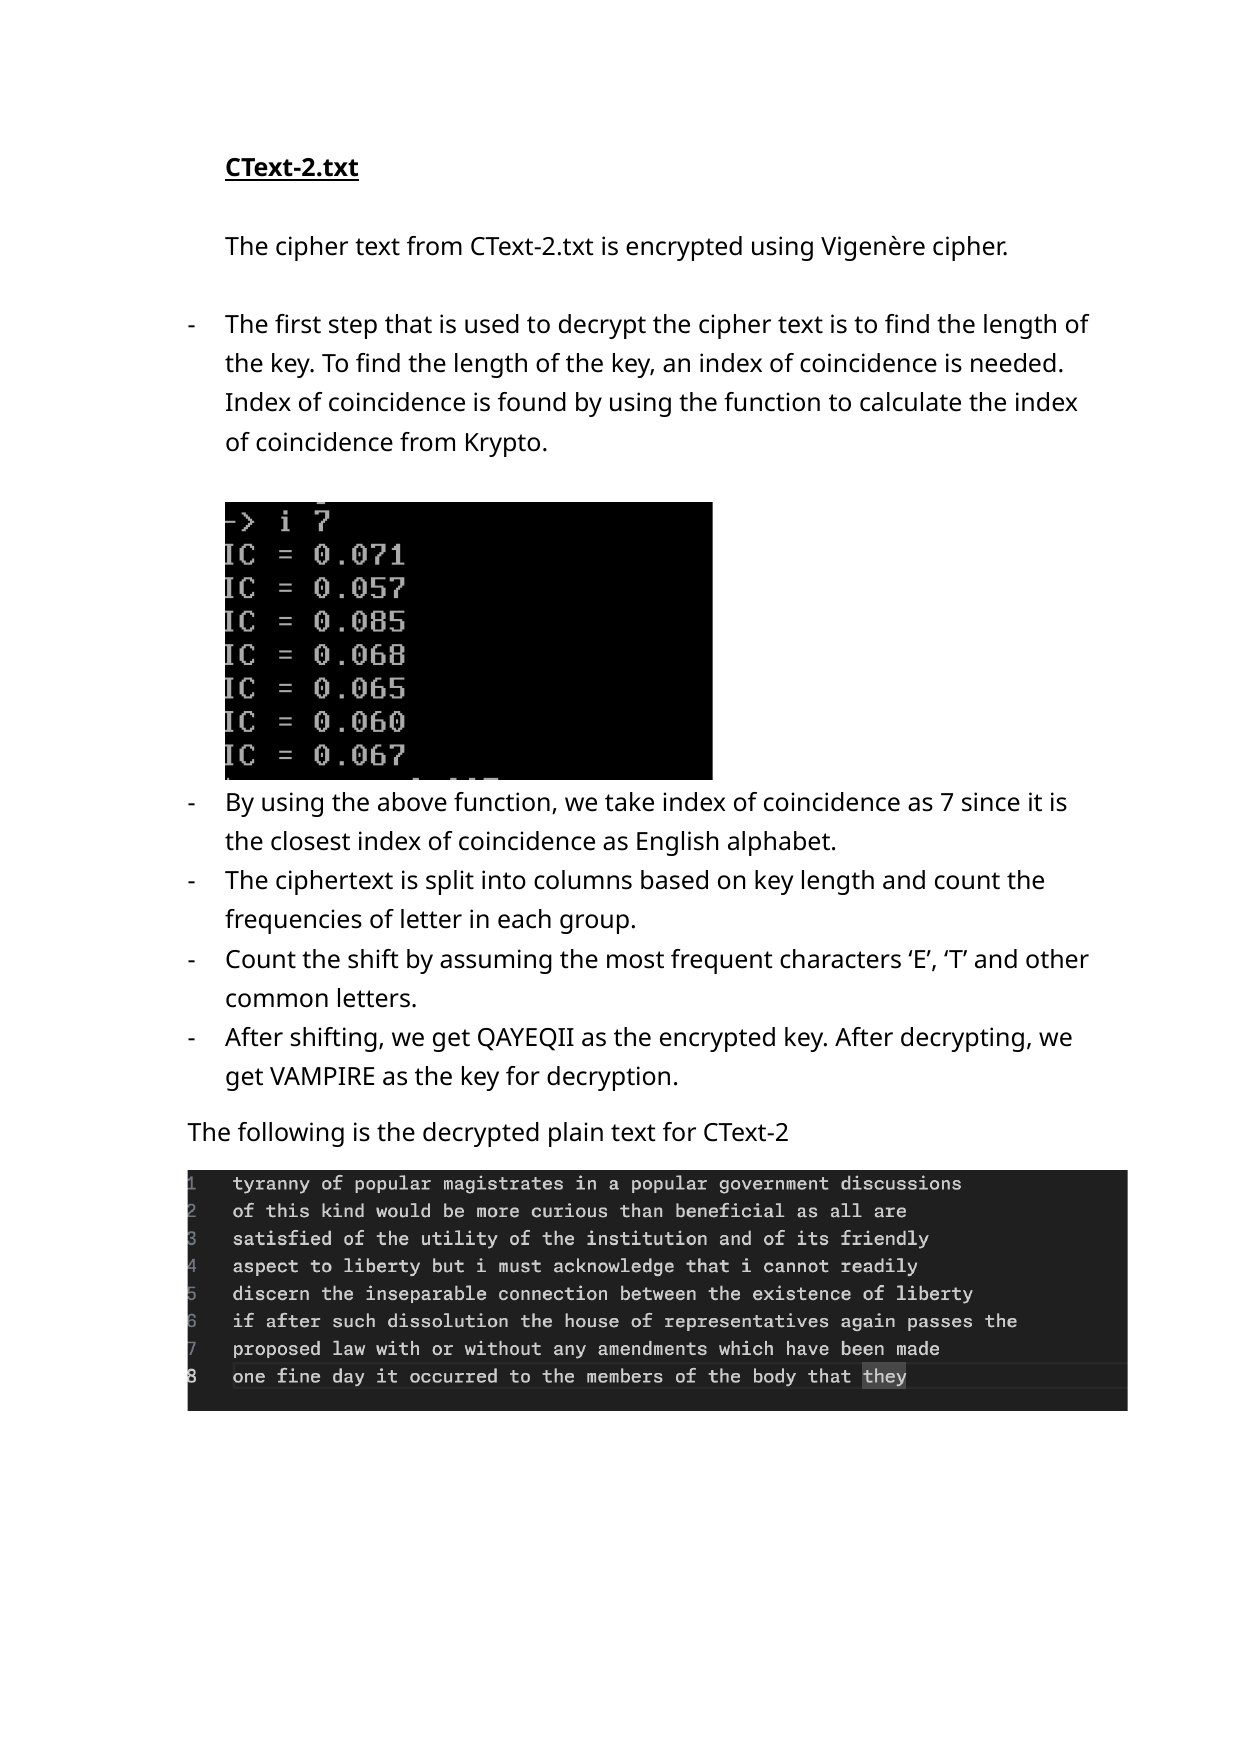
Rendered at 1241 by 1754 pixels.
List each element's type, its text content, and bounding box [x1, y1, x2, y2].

list After shifting, we get QAYEQII as the encrypted key. After decrypting, we get VAMPIRE as the key for decryption. [187, 1020, 1090, 1093]
list CText-2.txt [225, 150, 1090, 184]
list The ciphertext is split into columns based on key length and count the frequencies of letter in each group. [187, 863, 1090, 936]
text The following is the decrypted plain text for CText-2 [187, 1115, 1090, 1149]
picture [225, 502, 713, 780]
list The first step that is used to decrypt the cipher text is to find the length of the key. To find the length of the key, an index of coincidence is needed. Index of coincidence is found by using the function to calculate the index of coincidence from Krypto. [187, 307, 1090, 458]
list The cipher text from CText-2.txt is encrypted using Vigenère cipher. [225, 228, 1090, 262]
list Count the shift by assuming the most frequent characters ‘E’, ‘T’ and other common letters. [187, 941, 1090, 1014]
picture [187, 1170, 1128, 1411]
list By using the above function, we take index of coincidence as 7 since it is the closest index of coincidence as English alphabet. [187, 785, 1090, 858]
